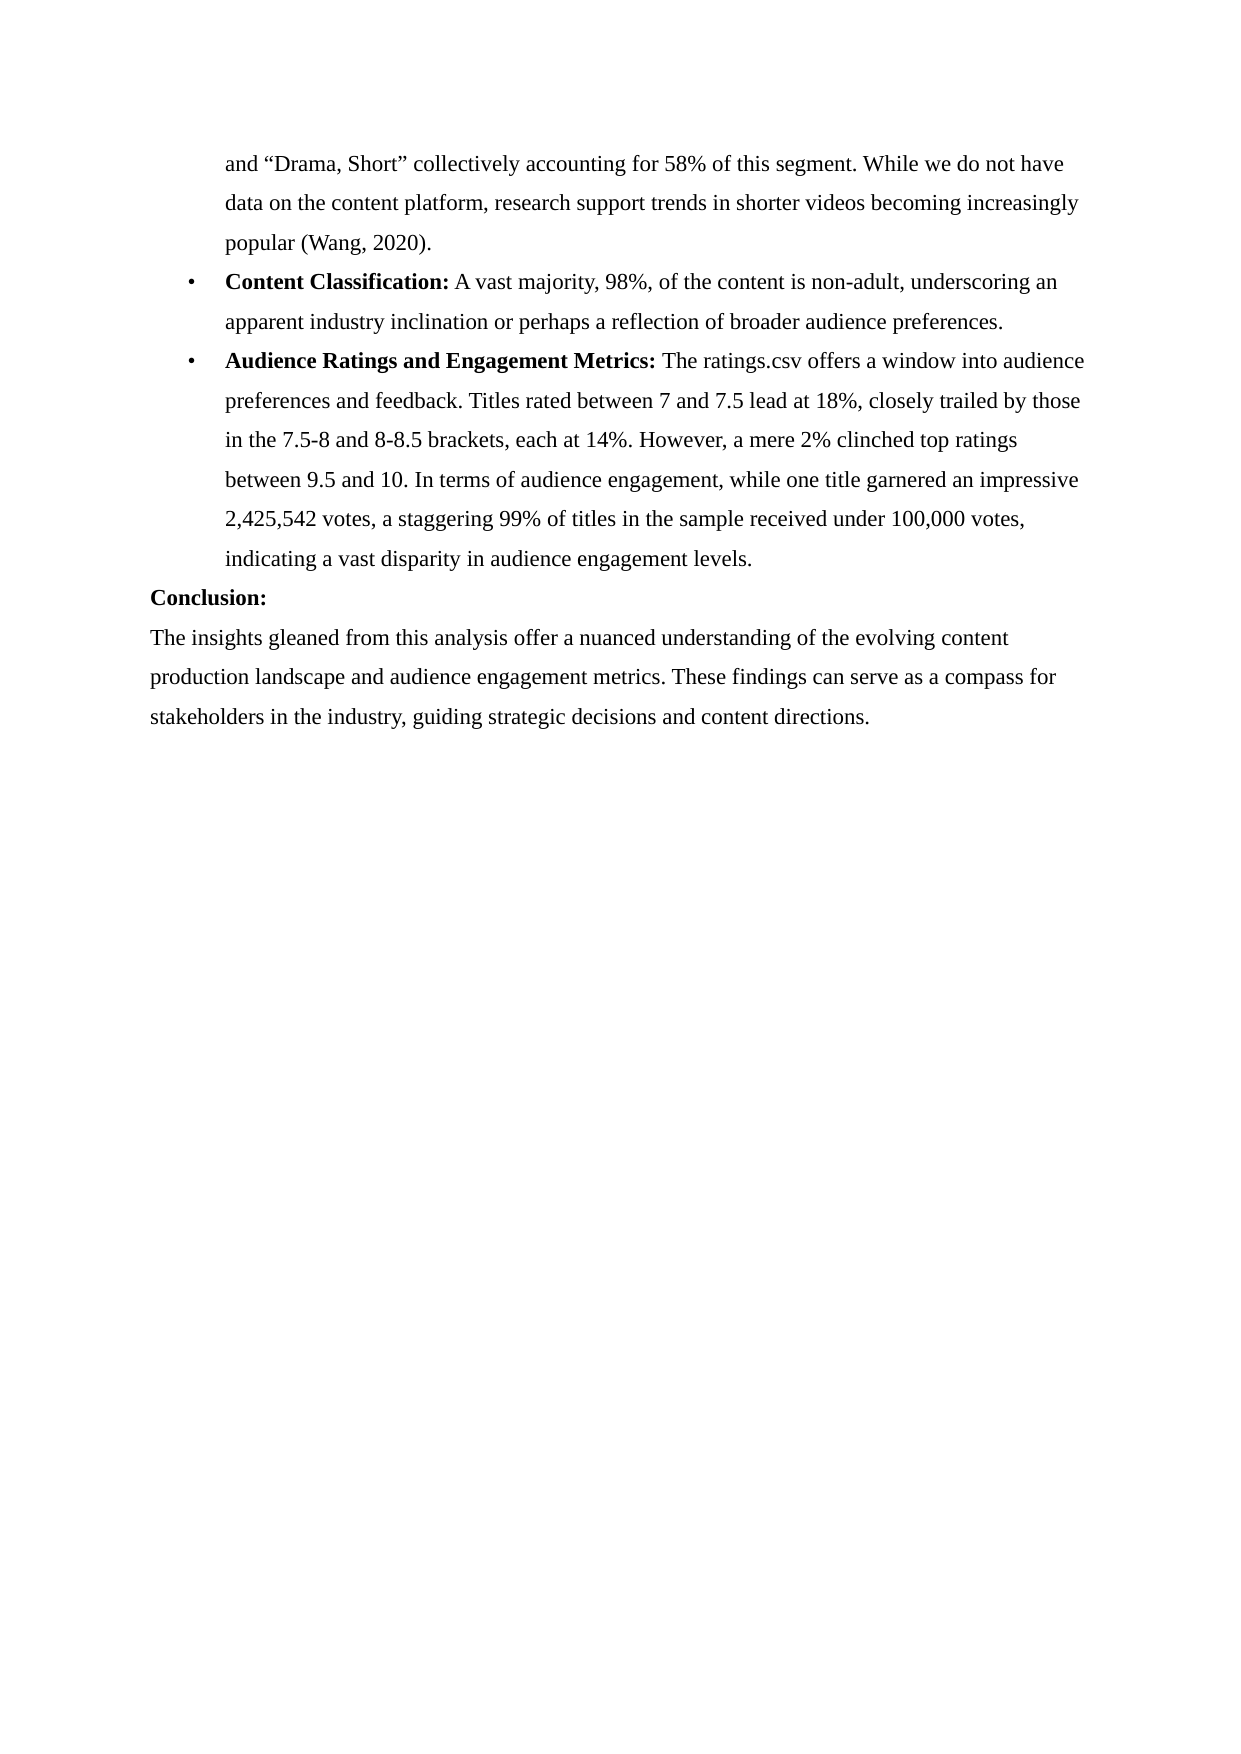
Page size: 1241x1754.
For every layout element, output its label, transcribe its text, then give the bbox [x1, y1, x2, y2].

list Content Classification: A vast majority, 98%, of the content is non-adult, underscoring an apparent industry inclination or perhaps a reflection of broader audience preferences. [187, 268, 1090, 334]
list Audience Ratings and Engagement Metrics: The ratings.csv offers a window into audience preferences and feedback. Titles rated between 7 and 7.5 lead at 18%, closely trailed by those in the 7.5-8 and 8-8.5 brackets, each at 14%. However, a mere 2% clinched top ratings between 9.5 and 10. In terms of audience engagement, while one title garnered an impressive 2,425,542 votes, a staggering 99% of titles in the sample received under 100,000 votes, indicating a vast disparity in audience engagement levels. [187, 347, 1090, 571]
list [187, 150, 1090, 255]
text The insights gleaned from this analysis offer a nuanced understanding of the evolving content production landscape and audience engagement metrics. These findings can serve as a compass for stakeholders in the industry, guiding strategic decisions and content directions. [150, 624, 1090, 729]
text Conclusion: [150, 584, 1090, 611]
